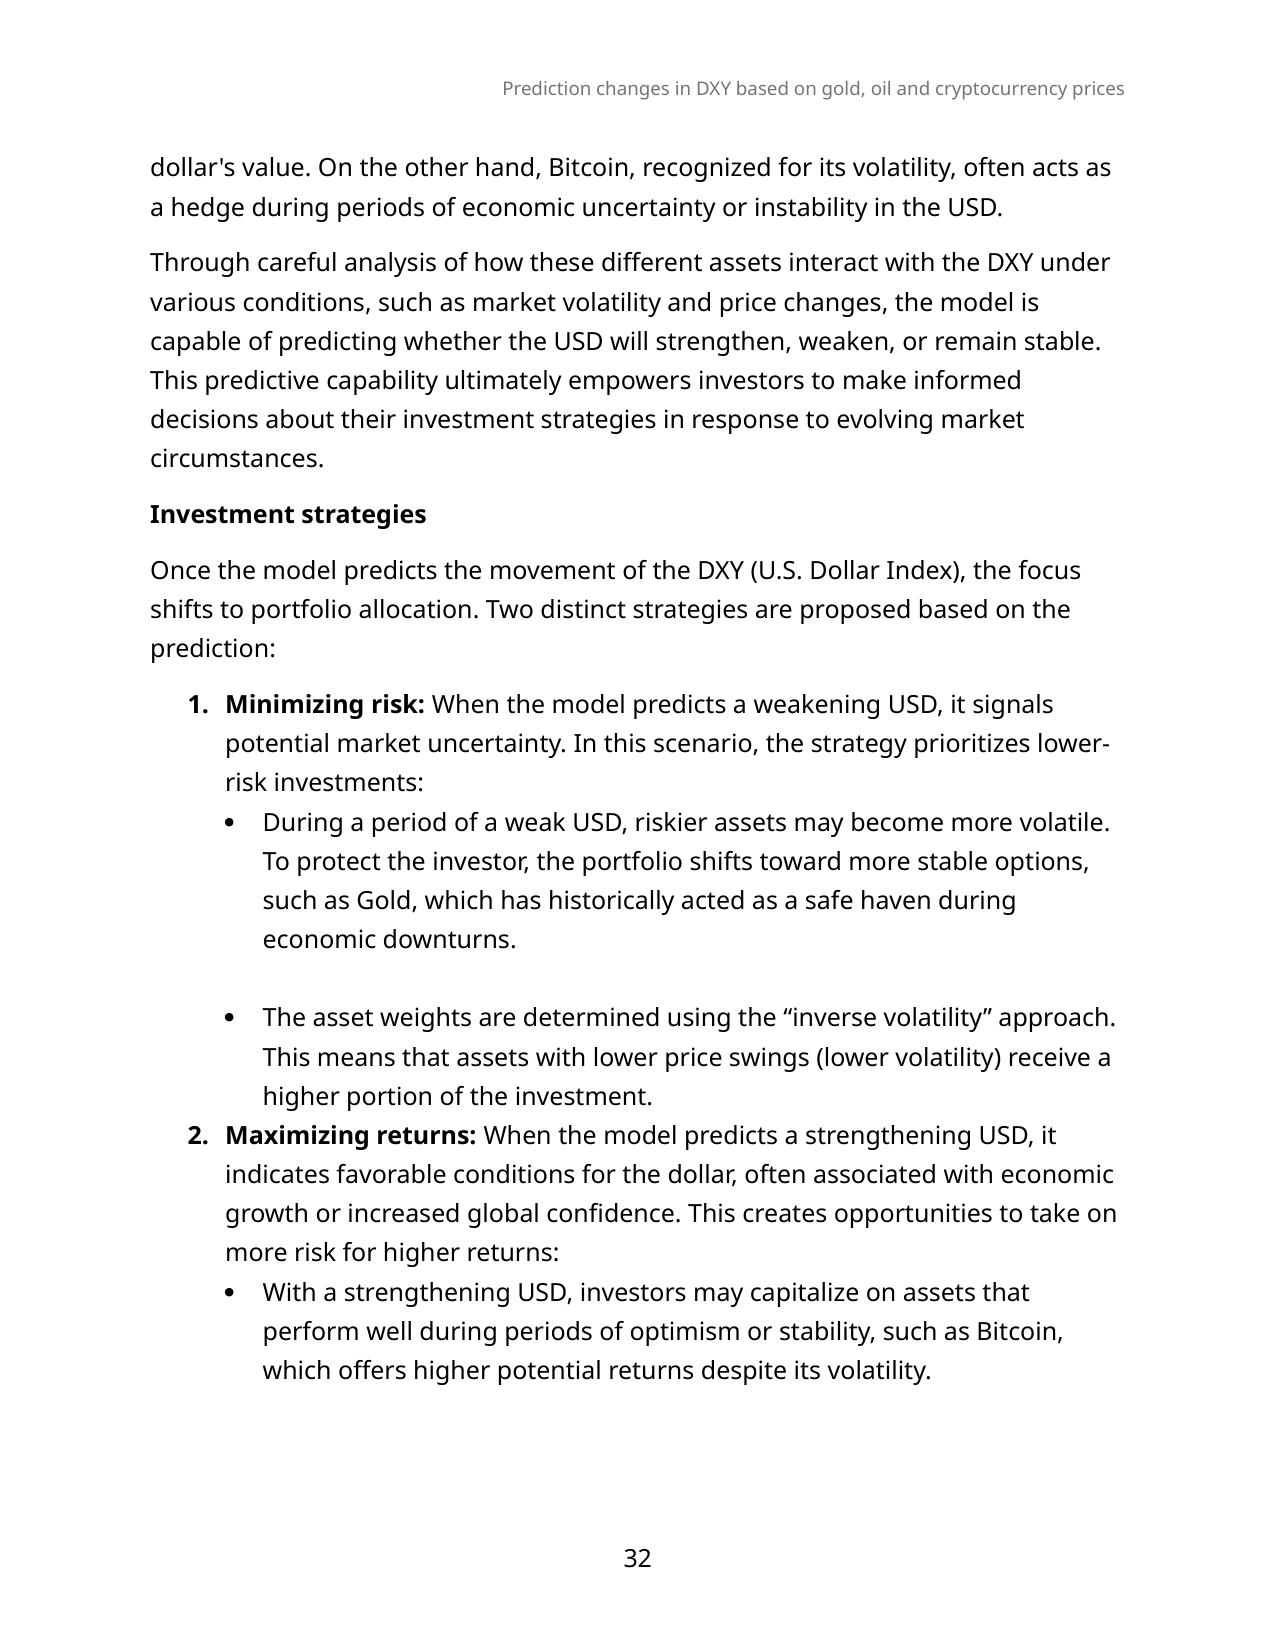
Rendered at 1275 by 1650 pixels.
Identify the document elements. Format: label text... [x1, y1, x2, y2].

list Maximizing returns: When the model predicts a strengthening USD, it indicates favorable conditions for the dollar, often associated with economic growth or increased global confidence. This creates opportunities to take on more risk for higher returns: [187, 1117, 1125, 1269]
text Through careful analysis of how these different assets interact with the DXY under various conditions, such as market volatility and price changes, the model is capable of predicting whether the USD will strengthen, weaken, or remain stable. This predictive capability ultimately empowers investors to make informed decisions about their investment strategies in response to evolving market circumstances. [150, 245, 1125, 475]
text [150, 150, 1125, 223]
list The asset weights are determined using the “inverse volatility” approach. This means that assets with lower price swings (lower volatility) receive a higher portion of the investment. [225, 1000, 1125, 1112]
text Investment strategies [150, 497, 1125, 531]
text Once the model predicts the movement of the DXY (U.S. Dollar Index), the focus shifts to portfolio allocation. Two distinct strategies are proposed based on the prediction: [150, 552, 1125, 665]
list Minimizing risk: When the model predicts a weakening USD, it signals potential market uncertainty. In this scenario, the strategy prioritizes lower-risk investments: [187, 687, 1125, 799]
list During a period of a weak USD, riskier assets may become more volatile. To protect the investor, the portfolio shifts toward more stable options, such as Gold, which has historically acted as a safe haven during economic downturns. [225, 804, 1125, 956]
list With a strengthening USD, investors may capitalize on assets that perform well during periods of optimism or stability, such as Bitcoin, which offers higher potential returns despite its volatility. [225, 1274, 1125, 1387]
